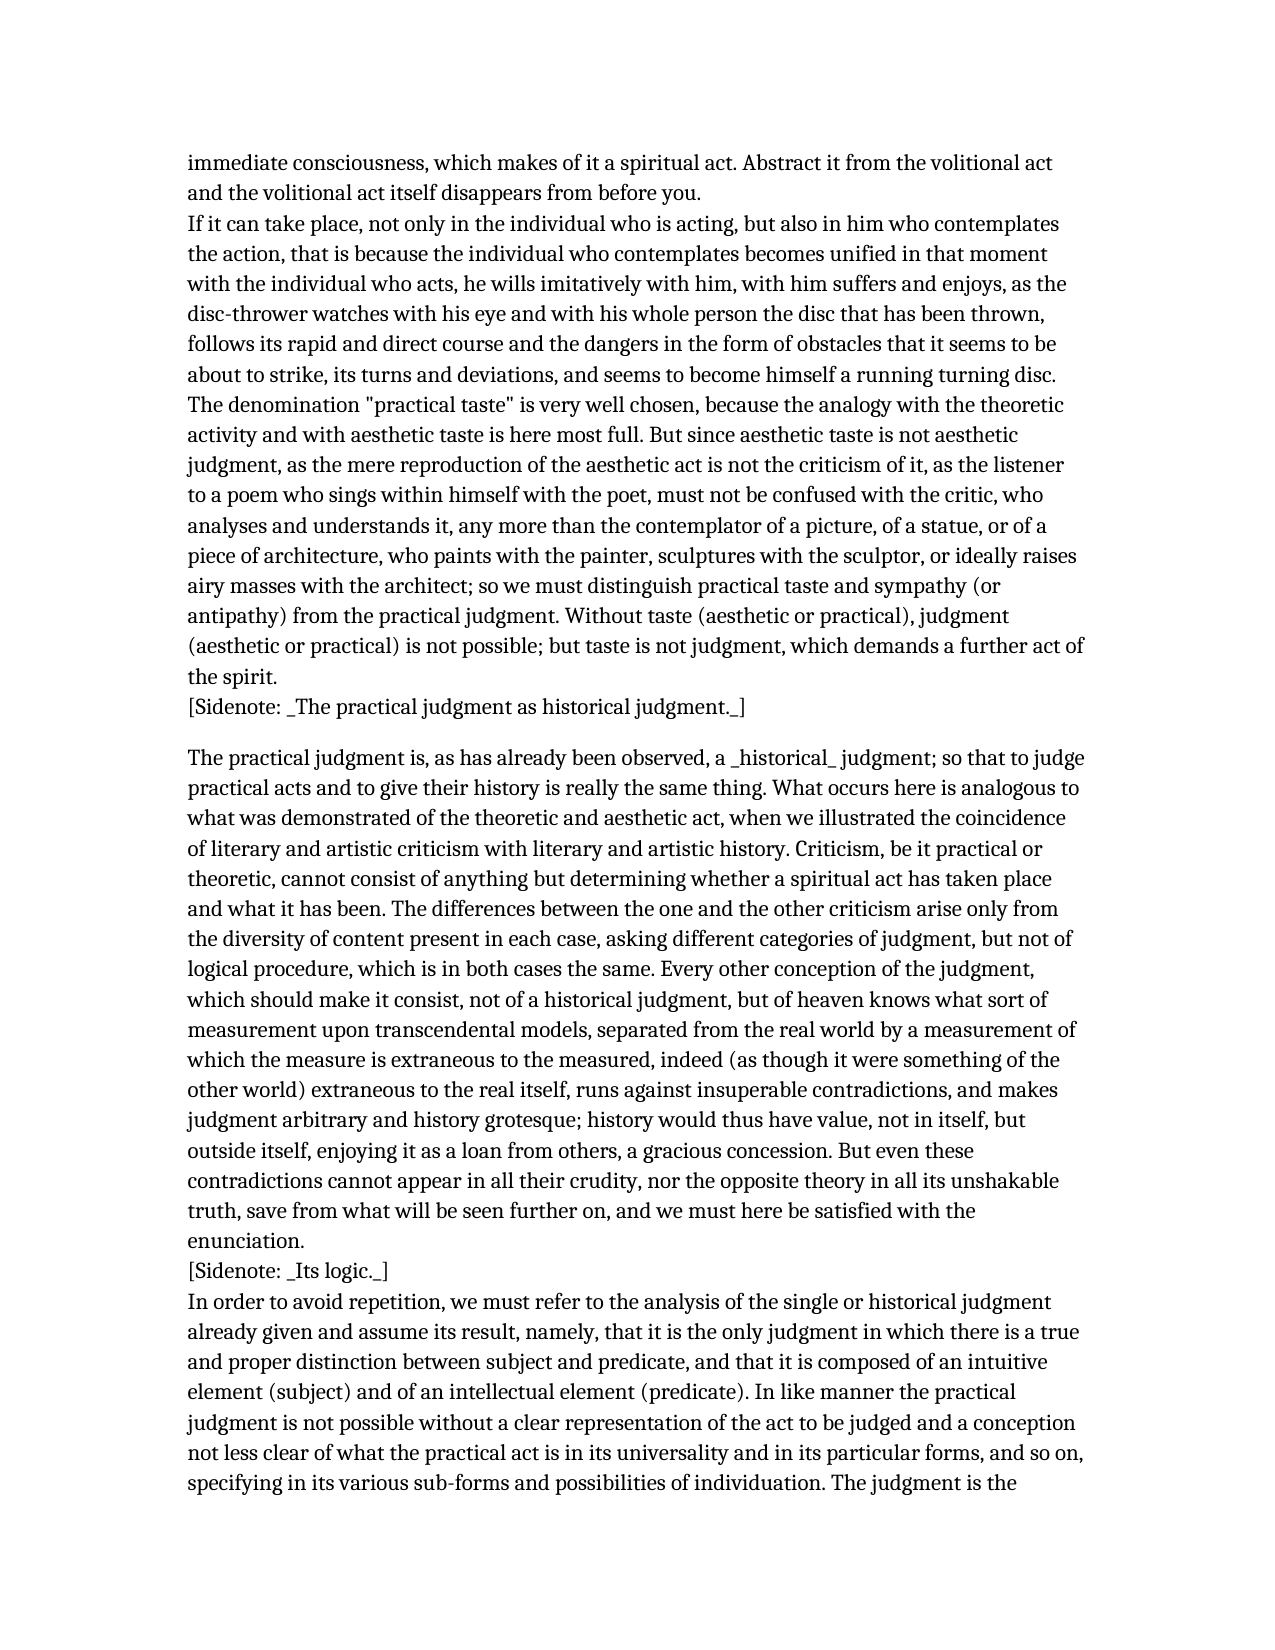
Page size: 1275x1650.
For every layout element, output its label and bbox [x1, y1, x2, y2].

text [187, 150, 1087, 720]
text [187, 745, 1087, 1496]
